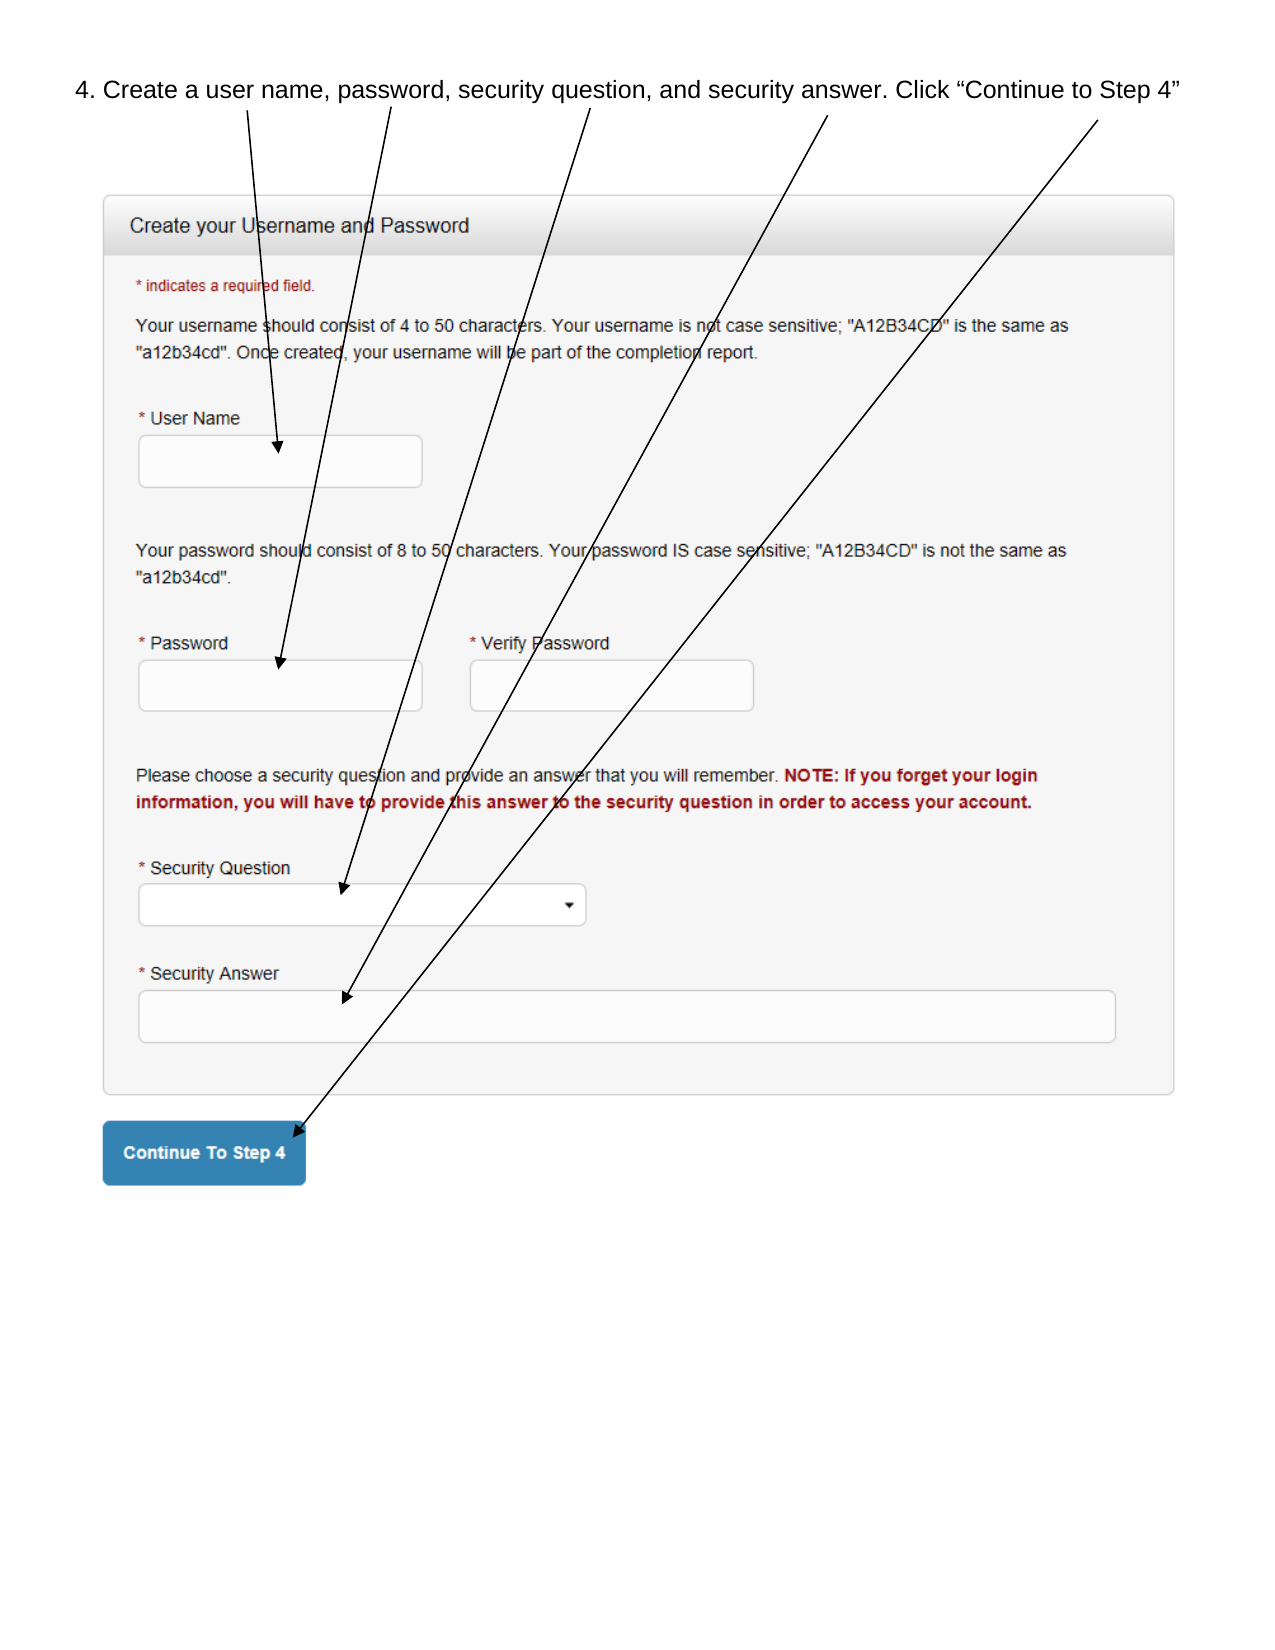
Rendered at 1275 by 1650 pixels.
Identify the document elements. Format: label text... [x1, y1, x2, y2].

text 4. Create a user name, password, security question, and security answer. Click “Continue to Step 4” [75, 75, 1200, 104]
picture [75, 182, 1200, 1206]
